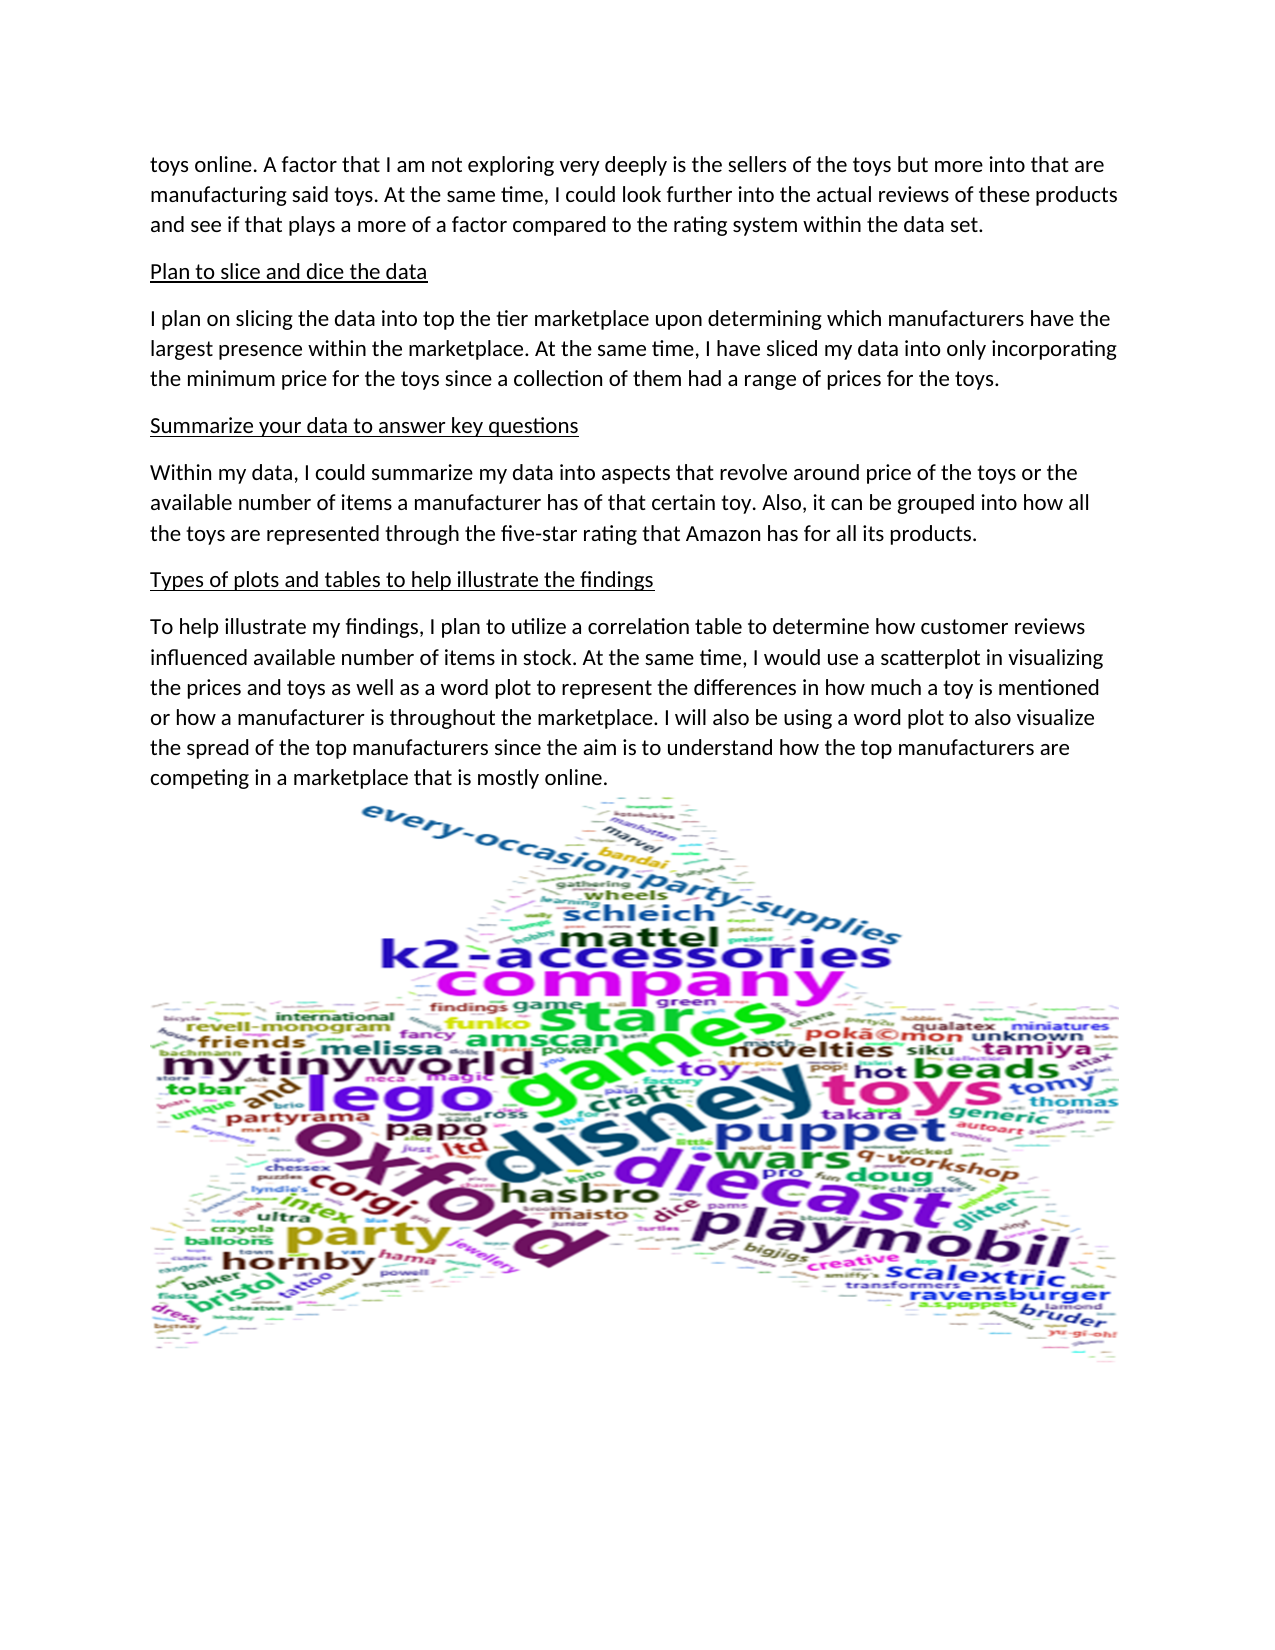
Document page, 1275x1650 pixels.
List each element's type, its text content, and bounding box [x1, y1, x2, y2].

text Plan to slice and dice the data [150, 257, 1125, 285]
picture [150, 793, 1119, 1429]
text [150, 150, 1125, 238]
text I plan on slicing the data into top the tier marketplace upon determining which manufacturers have the largest presence within the marketplace. At the same time, I have sliced my data into only incorporating the minimum price for the toys since a collection of them had a range of prices for the toys. [150, 304, 1125, 393]
text Within my data, I could summarize my data into aspects that revolve around price of the toys or the available number of items a manufacturer has of that certain toy. Also, it can be grouped into how all the toys are represented through the five-star rating that Amazon has for all its products. [150, 458, 1125, 547]
text Types of plots and tables to help illustrate the findings [150, 566, 1125, 594]
text Summarize your data to answer key questions [150, 411, 1125, 439]
